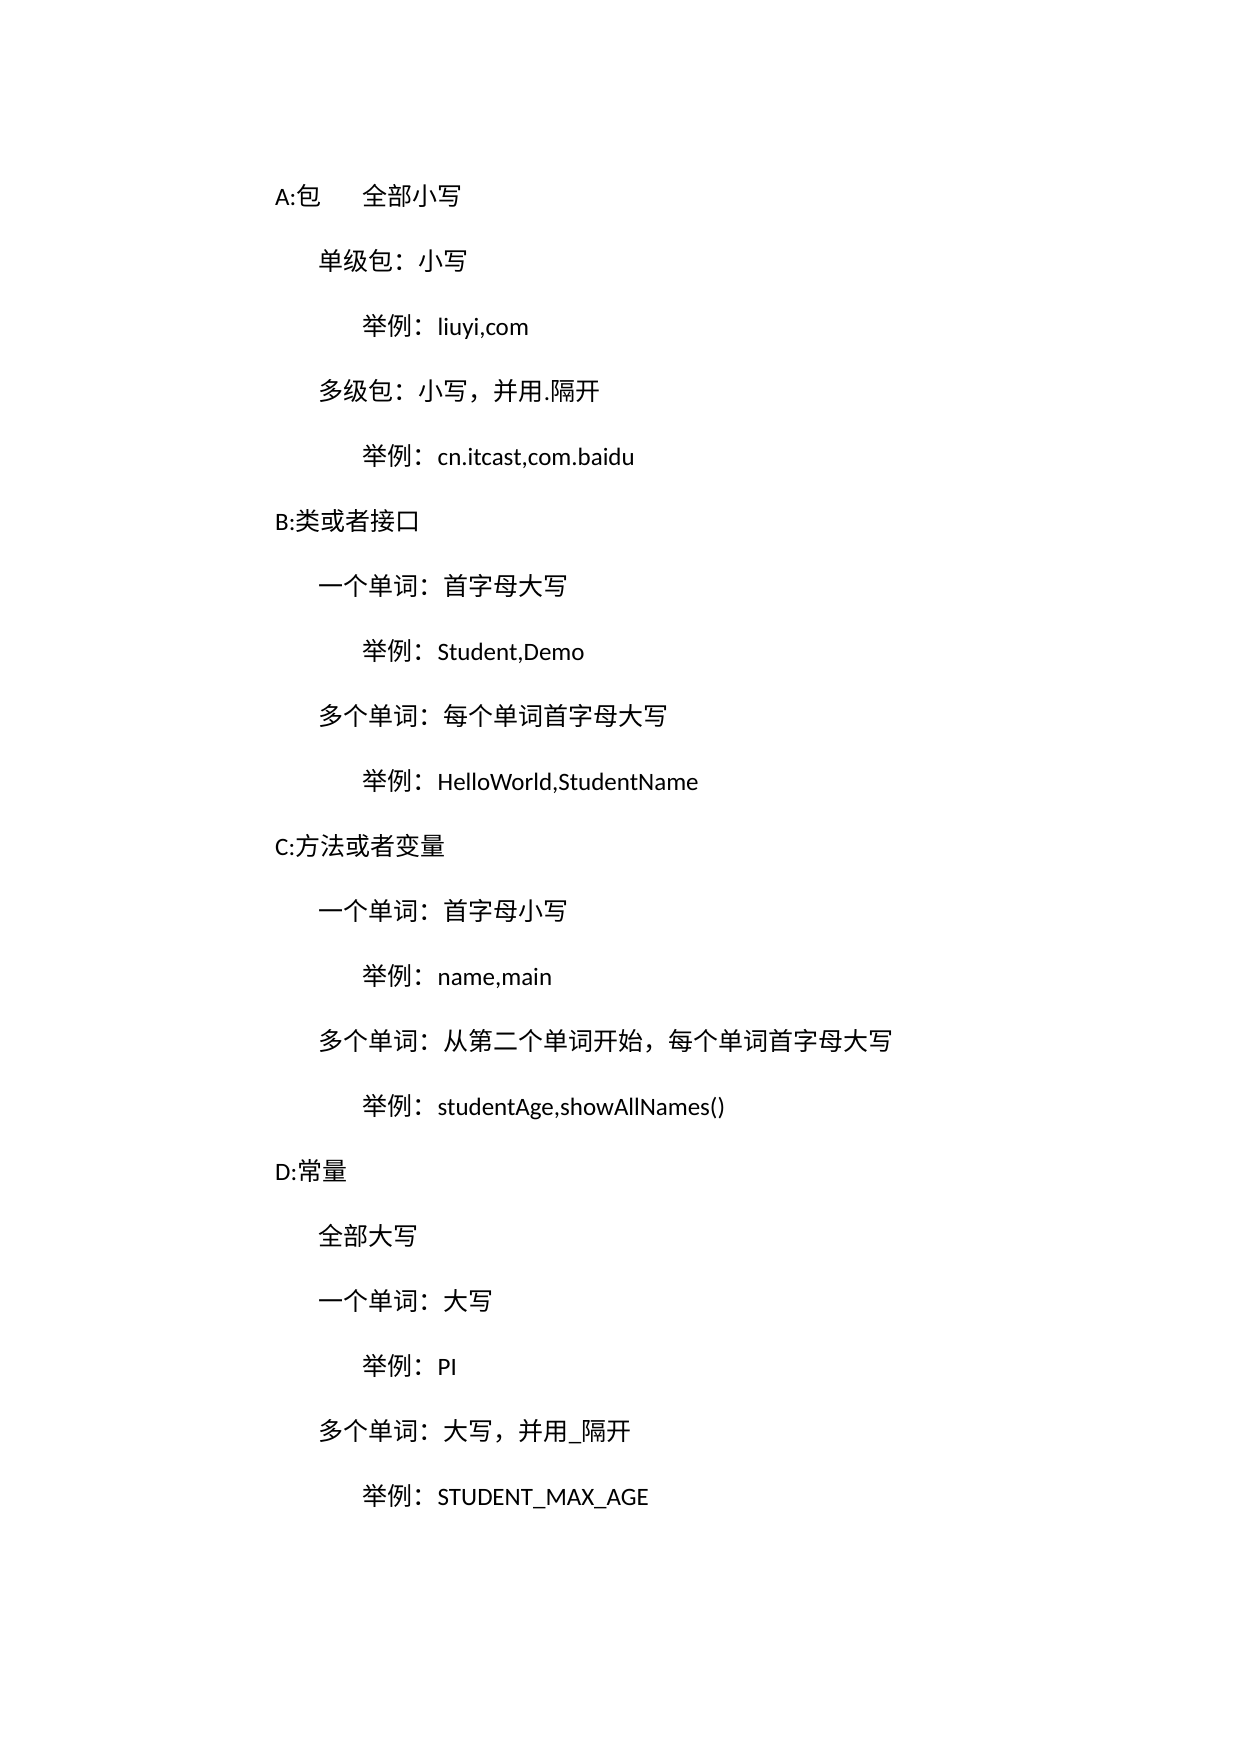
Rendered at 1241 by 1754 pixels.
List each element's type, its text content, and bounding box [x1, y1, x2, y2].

text 举例：liuyi,com [187, 292, 1053, 357]
text 多个单词：大写，并用_隔开 [187, 1397, 1053, 1462]
text 举例：Student,Demo [187, 617, 1053, 682]
text 多级包：小写，并用.隔开 [187, 357, 1053, 422]
text 一个单词：首字母大写 [187, 552, 1053, 617]
text A:包 全部小写 [187, 162, 1053, 227]
text D:常量 [187, 1137, 1053, 1202]
text 多个单词：每个单词首字母大写 [187, 682, 1053, 747]
text 举例：STUDENT_MAX_AGE [187, 1462, 1053, 1527]
text 一个单词：首字母小写 [187, 877, 1053, 942]
text 举例：HelloWorld,StudentName [187, 747, 1053, 812]
text 一个单词：大写 [187, 1267, 1053, 1332]
text 举例：cn.itcast,com.baidu [187, 422, 1053, 487]
text C:方法或者变量 [187, 812, 1053, 877]
text 举例：PI [187, 1332, 1053, 1397]
text 举例：studentAge,showAllNames() [187, 1072, 1053, 1137]
text 单级包：小写 [187, 227, 1053, 292]
text 多个单词：从第二个单词开始，每个单词首字母大写 [187, 1007, 1053, 1072]
text 举例：name,main [187, 942, 1053, 1007]
text 全部大写 [187, 1202, 1053, 1267]
text B:类或者接口 [187, 487, 1053, 552]
